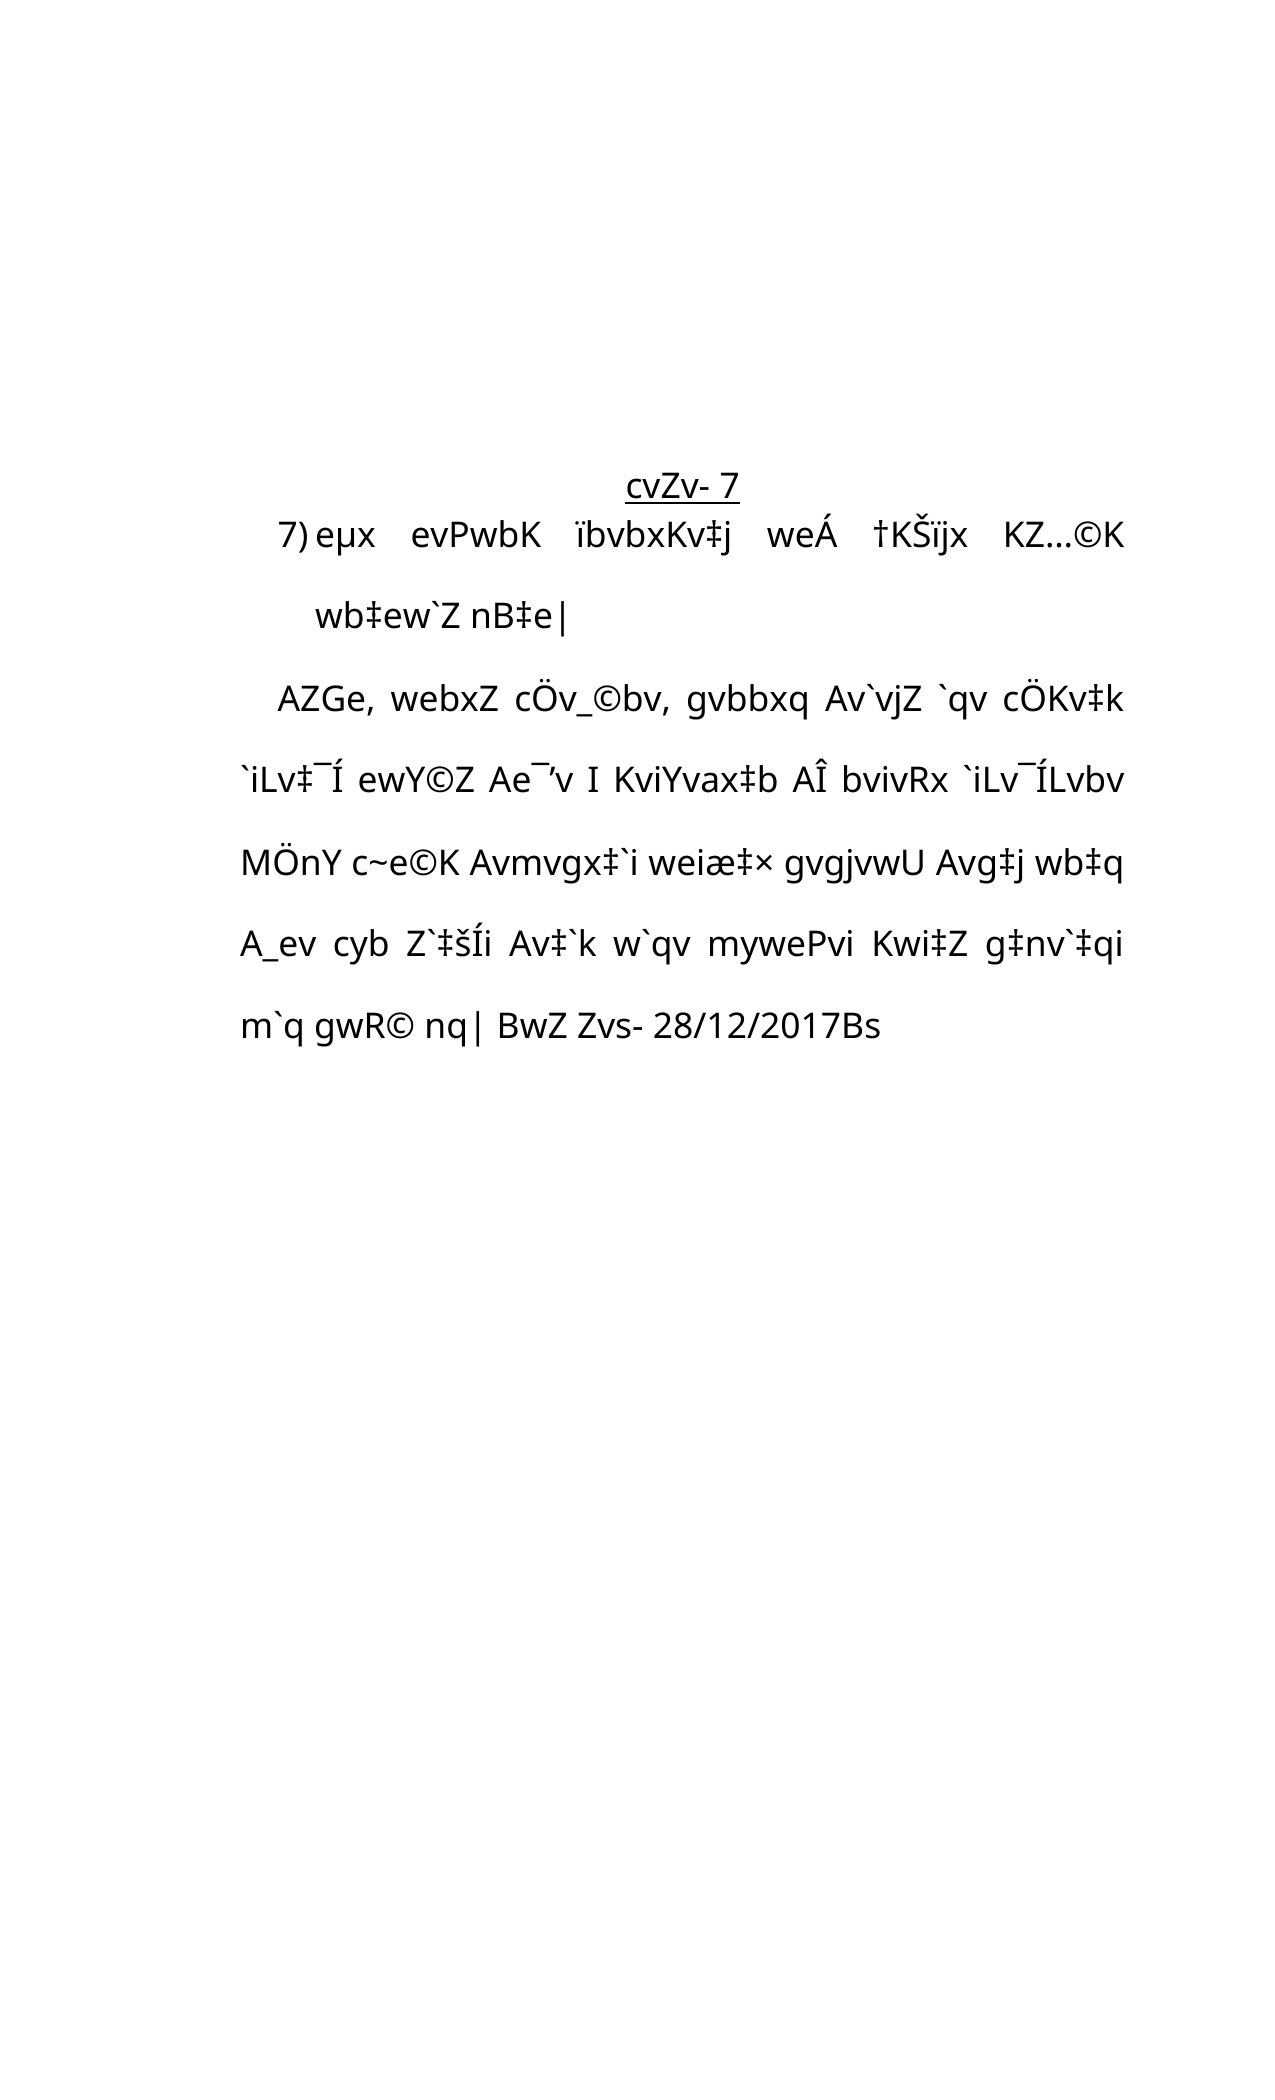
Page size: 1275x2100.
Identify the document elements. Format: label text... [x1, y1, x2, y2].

text AZGe, webxZ cÖv_©bv, gvbbxq Av`vjZ `qv cÖKv‡k `iLv‡¯Í ewY©Z Ae¯’v I KviYvax‡b AÎ bvivRx `iLv¯ÍLvbv MÖnY c~e©K Avmvgx‡`i weiæ‡× gvgjvwU Avg‡j wb‡q A_ev cyb Z`‡šÍi Av‡`k w`qv mywePvi Kwi‡Z g‡nv`‡qi m`q gwR© nq| BwZ Zvs- 28/12/2017Bs [240, 673, 1125, 1049]
list eµx evPwbK ïbvbxKv‡j weÁ †KŠïjx KZ…©K wb‡ew`Z nB‡e| [277, 509, 1125, 639]
